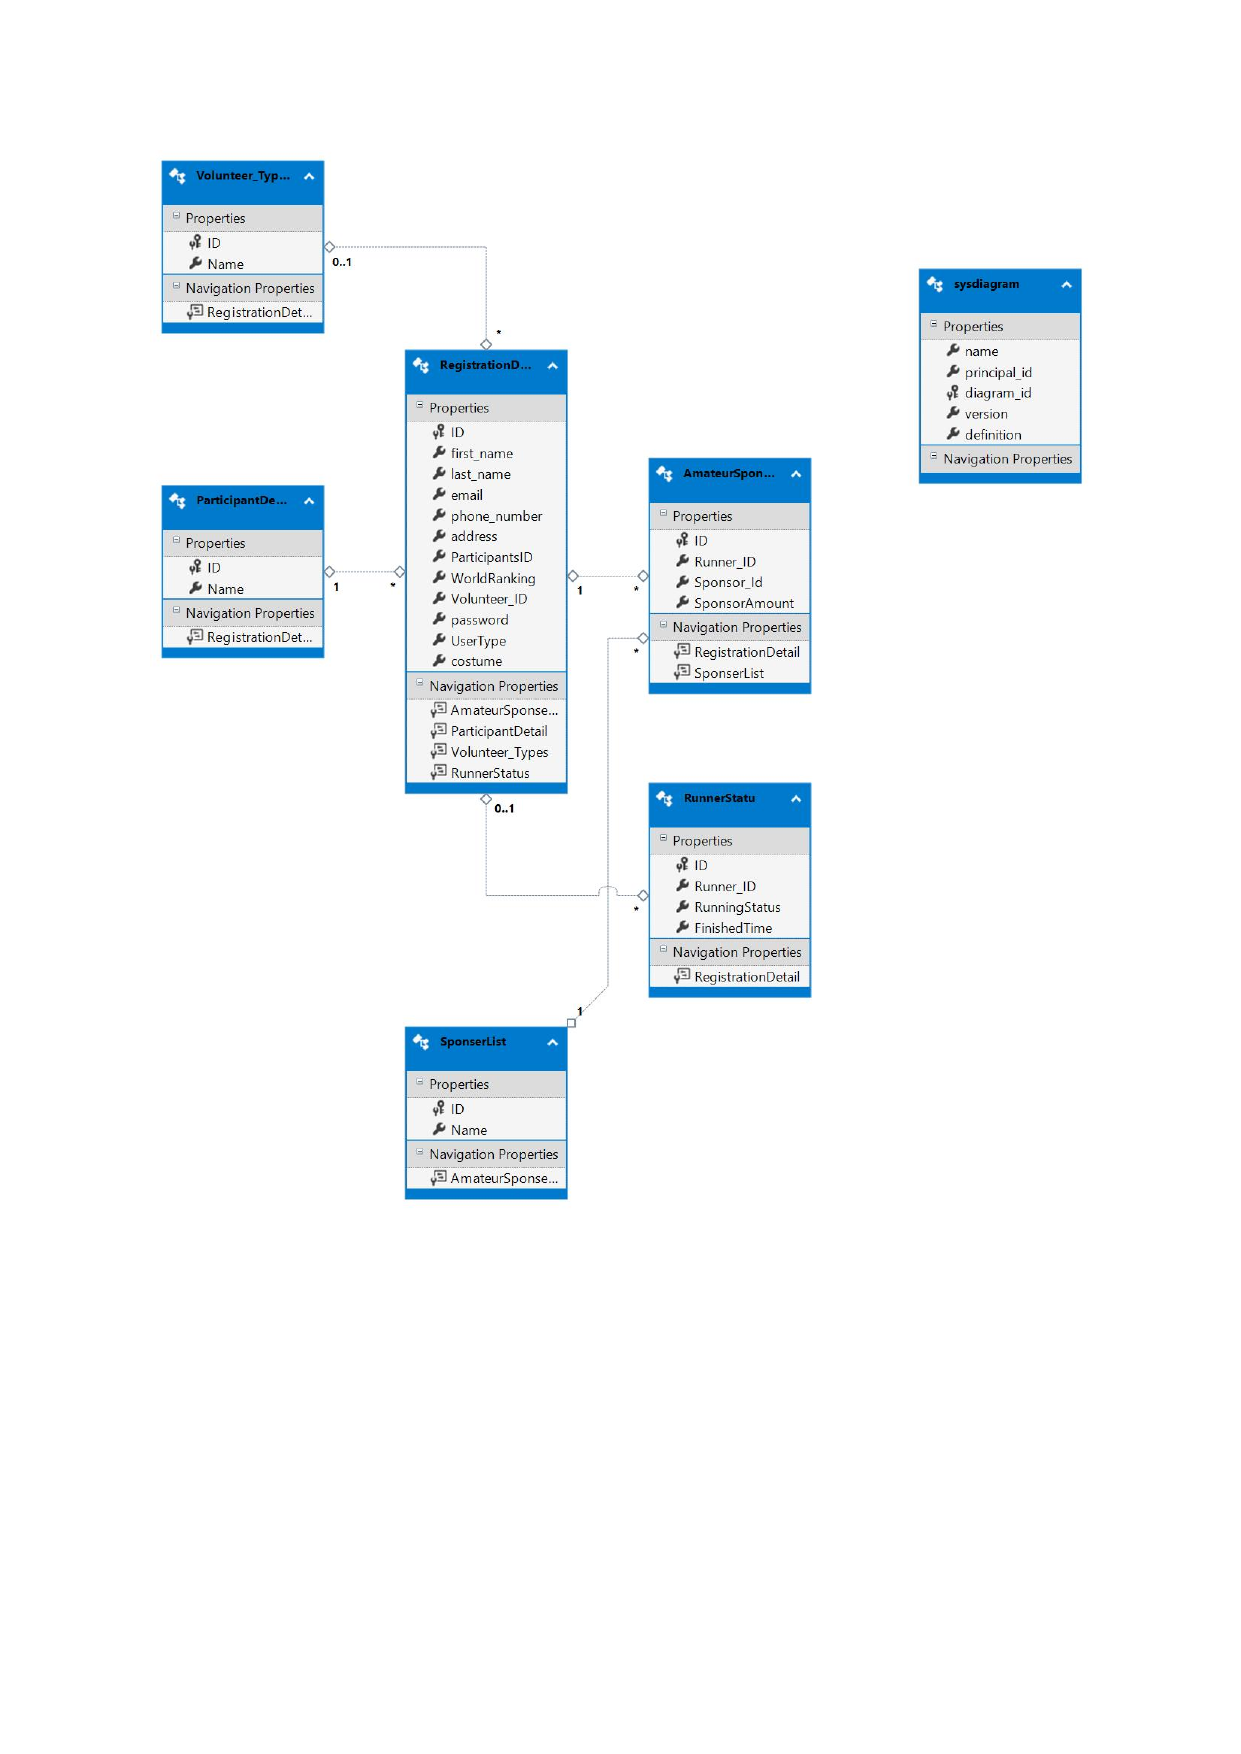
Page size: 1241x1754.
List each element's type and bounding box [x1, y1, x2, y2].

picture [150, 150, 1091, 1209]
